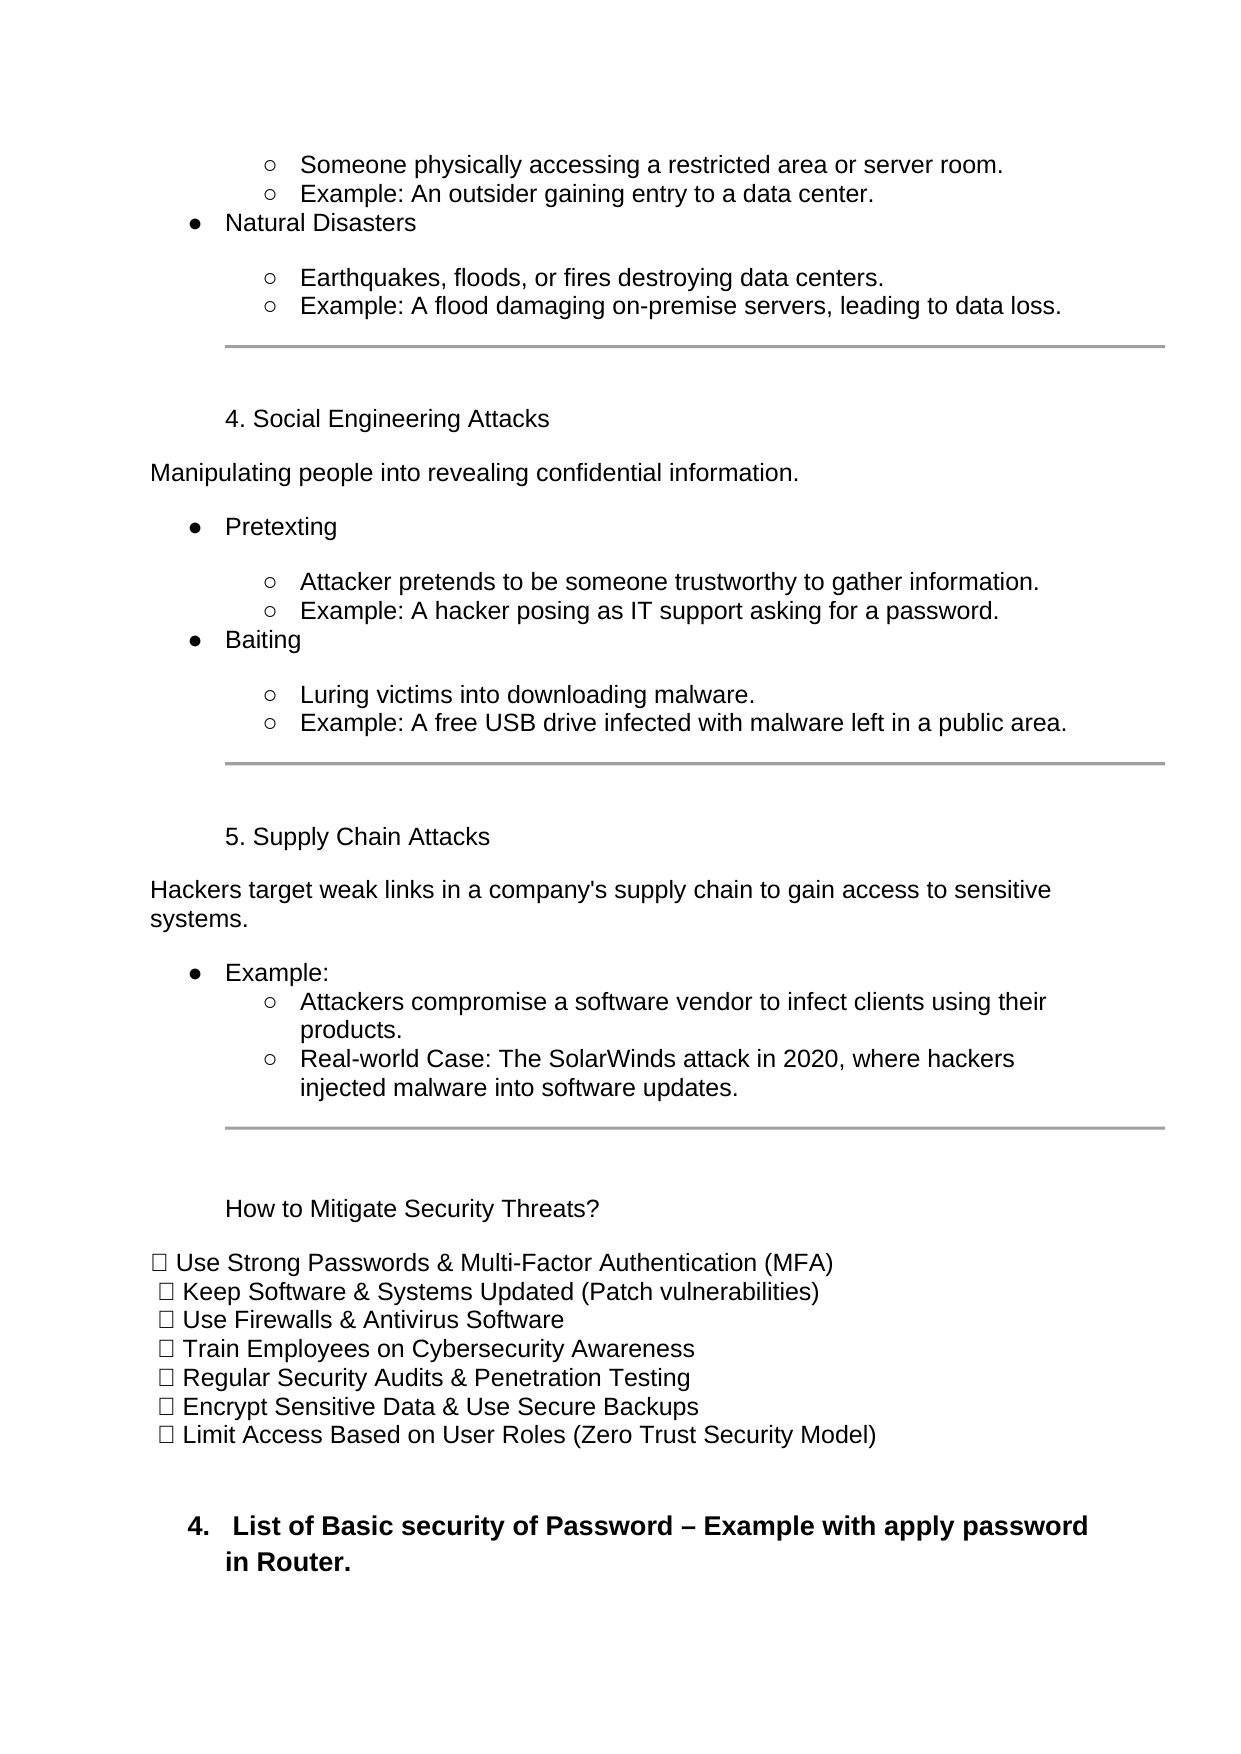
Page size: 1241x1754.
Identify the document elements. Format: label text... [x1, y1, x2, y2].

list Earthquakes, floods, or fires destroying data centers. [262, 263, 1090, 291]
text Manipulating people into revealing confidential information. [150, 458, 1090, 487]
list Example: A flood damaging on-premise servers, leading to data loss. [262, 291, 1090, 320]
list Pretexting [187, 512, 1090, 567]
text Hackers target weak links in a company's supply chain to gain access to sensitive systems. [150, 875, 1090, 933]
list Luring victims into downloading malware. [262, 680, 1090, 708]
list Someone physically accessing a restricted area or server room. [262, 150, 1090, 179]
list Example: An outsider gaining entry to a data center. [262, 179, 1090, 207]
list Attackers compromise a software vendor to infect clients using their products. [262, 987, 1090, 1044]
list Example: [187, 958, 1090, 987]
text 🔹 Use Strong Passwords & Multi-Factor Authentication (MFA) 🔹 Keep Software & Systems Updated (Patch vulnerabilities) 🔹 Use Firewalls & Antivirus Software 🔹 Train Employees on Cybersecurity Awareness 🔹 Regular Security Audits & Penetration Testing 🔹 Encrypt Sensitive Data & Use Secure Backups 🔹 Limit Access Based on User Roles (Zero Trust Security Model) [150, 1248, 1090, 1449]
subtitle 5. Supply Chain Attacks [225, 822, 1090, 850]
list List of Basic security of Password – Example with apply password in Router. [187, 1510, 1090, 1577]
list Real-world Case: The SolarWinds attack in 2020, where hackers injected malware into software updates. [262, 1044, 1090, 1102]
list Example: A hacker posing as IT support asking for a password. [262, 596, 1090, 624]
subtitle 4. Social Engineering Attacks [225, 404, 1090, 433]
subtitle How to Mitigate Security Threats? [225, 1194, 1090, 1223]
list Natural Disasters [187, 207, 1090, 263]
list Baiting [187, 624, 1090, 680]
list Example: A free USB drive infected with malware left in a public area. [262, 708, 1090, 737]
list Attacker pretends to be someone trustworthy to gather information. [262, 567, 1090, 596]
